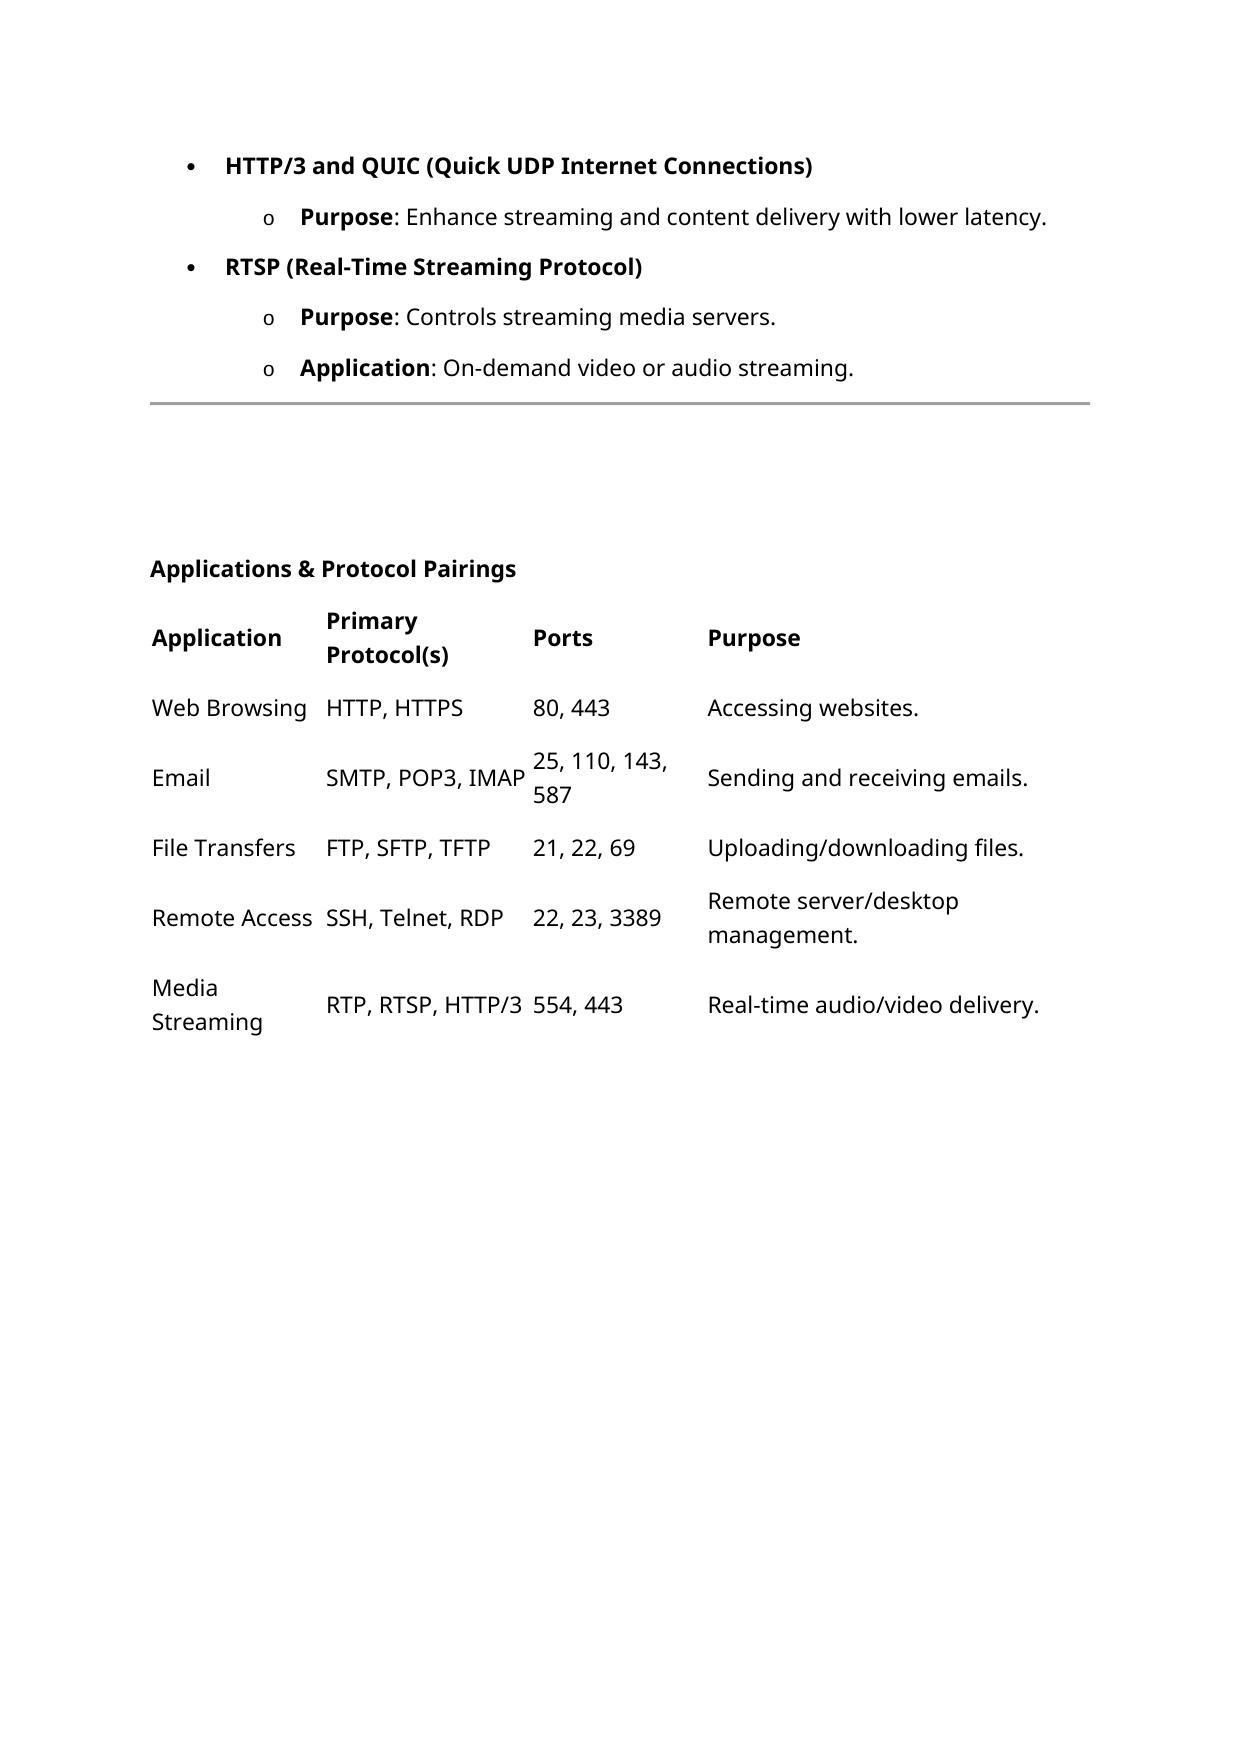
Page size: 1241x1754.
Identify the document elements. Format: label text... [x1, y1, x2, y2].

table_cell Media Streaming [150, 971, 324, 1057]
text Applications & Protocol Pairings [150, 553, 1090, 584]
table_header Ports [531, 604, 706, 691]
table_cell SSH, Telnet, RDP [324, 884, 531, 971]
table_cell 21, 22, 69 [531, 831, 706, 884]
table_cell Uploading/downloading files. [706, 831, 1087, 884]
list Purpose: Enhance streaming and content delivery with lower latency. [262, 200, 1090, 232]
table_cell SMTP, POP3, IMAP [324, 744, 531, 831]
table_header Primary Protocol(s) [324, 604, 531, 691]
list RTSP (Real-Time Streaming Protocol) [187, 251, 1090, 282]
table_cell Accessing websites. [706, 691, 1087, 744]
table_cell RTP, RTSP, HTTP/3 [324, 971, 531, 1057]
table_cell 554, 443 [531, 971, 706, 1057]
list Application: On-demand video or audio streaming. [262, 352, 1090, 383]
table_cell HTTP, HTTPS [324, 691, 531, 744]
table_cell 25, 110, 143, 587 [531, 744, 706, 831]
table_cell Remote Access [150, 884, 324, 971]
list Purpose: Controls streaming media servers. [262, 301, 1090, 332]
table_header Application [150, 604, 324, 691]
table_cell File Transfers [150, 831, 324, 884]
table_cell Web Browsing [150, 691, 324, 744]
table_cell FTP, SFTP, TFTP [324, 831, 531, 884]
table_cell 22, 23, 3389 [531, 884, 706, 971]
table_header Purpose [706, 604, 1087, 691]
table_cell 80, 443 [531, 691, 706, 744]
table_cell Real-time audio/video delivery. [706, 971, 1087, 1057]
table_cell Remote server/desktop management. [706, 884, 1087, 971]
list HTTP/3 and QUIC (Quick UDP Internet Connections) [187, 150, 1090, 181]
table_cell Email [150, 744, 324, 831]
table_cell Sending and receiving emails. [706, 744, 1087, 831]
